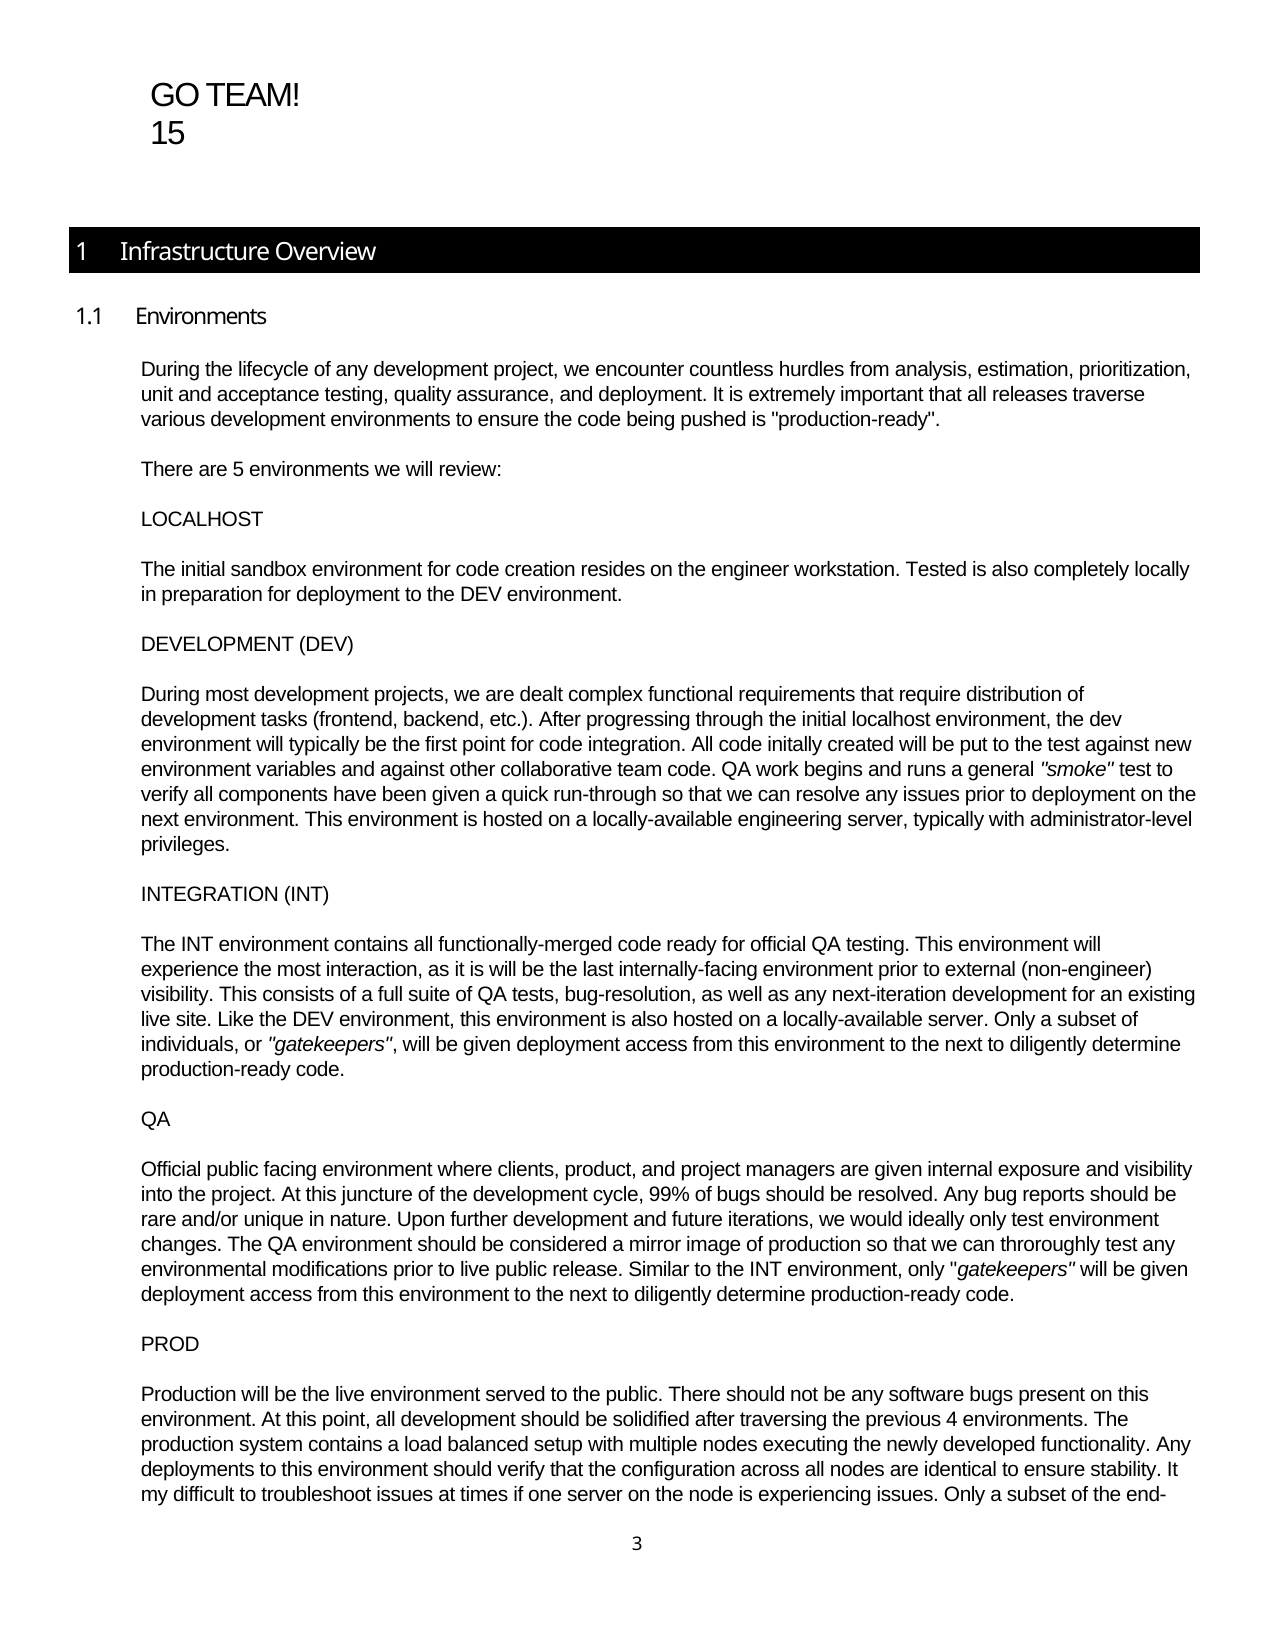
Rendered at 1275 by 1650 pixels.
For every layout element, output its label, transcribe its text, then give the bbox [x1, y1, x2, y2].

text The initial sandbox environment for code creation resides on the engineer workstation. Tested is also completely locally in preparation for deployment to the DEV environment. [141, 556, 1200, 606]
text LOCALHOST [141, 506, 1200, 531]
text DEVELOPMENT (DEV) [141, 631, 1200, 656]
subtitle Infrastructure Overview [69, 227, 1200, 273]
text There are 5 environments we will review: [141, 456, 1200, 481]
text QA [141, 1106, 1200, 1131]
text Official public facing environment where clients, product, and project managers are given internal exposure and visibility into the project. At this juncture of the development cycle, 99% of bugs should be resolved. Any bug reports should be rare and/or unique in nature. Upon further development and future iterations, we would ideally only test environment changes. The QA environment should be considered a mirror image of production so that we can throroughly test any environmental modifications prior to live public release. Similar to the INT environment, only "gatekeepers" will be given deployment access from this environment to the next to diligently determine production-ready code. [141, 1156, 1200, 1306]
text During most development projects, we are dealt complex functional requirements that require distribution of development tasks (frontend, backend, etc.). After progressing through the initial localhost environment, the dev environment will typically be the first point for code integration. All code initally created will be put to the test against new environment variables and against other collaborative team code. QA work begins and runs a general "smoke" test to verify all components have been given a quick run-through so that we can resolve any issues prior to deployment on the next environment. This environment is hosted on a locally-available engineering server, typically with administrator-level privileges. [141, 681, 1200, 856]
text INTEGRATION (INT) [141, 881, 1200, 906]
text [141, 1381, 1200, 1506]
text The INT environment contains all functionally-merged code ready for official QA testing. This environment will experience the most interaction, as it is will be the last internally-facing environment prior to external (non-engineer) visibility. This consists of a full suite of QA tests, bug-resolution, as well as any next-iteration development for an existing live site. Like the DEV environment, this environment is also hosted on a locally-available server. Only a subset of individuals, or "gatekeepers", will be given deployment access from this environment to the next to diligently determine production-ready code. [141, 931, 1200, 1081]
subtitle GO TEAM! 15 [75, 75, 1200, 152]
text During the lifecycle of any development project, we encounter countless hurdles from analysis, estimation, prioritization, unit and acceptance testing, quality assurance, and deployment. It is extremely important that all releases traverse various development environments to ensure the code being pushed is "production-ready". [141, 356, 1200, 431]
text PROD [141, 1331, 1200, 1356]
subtitle Environments [75, 300, 1200, 331]
